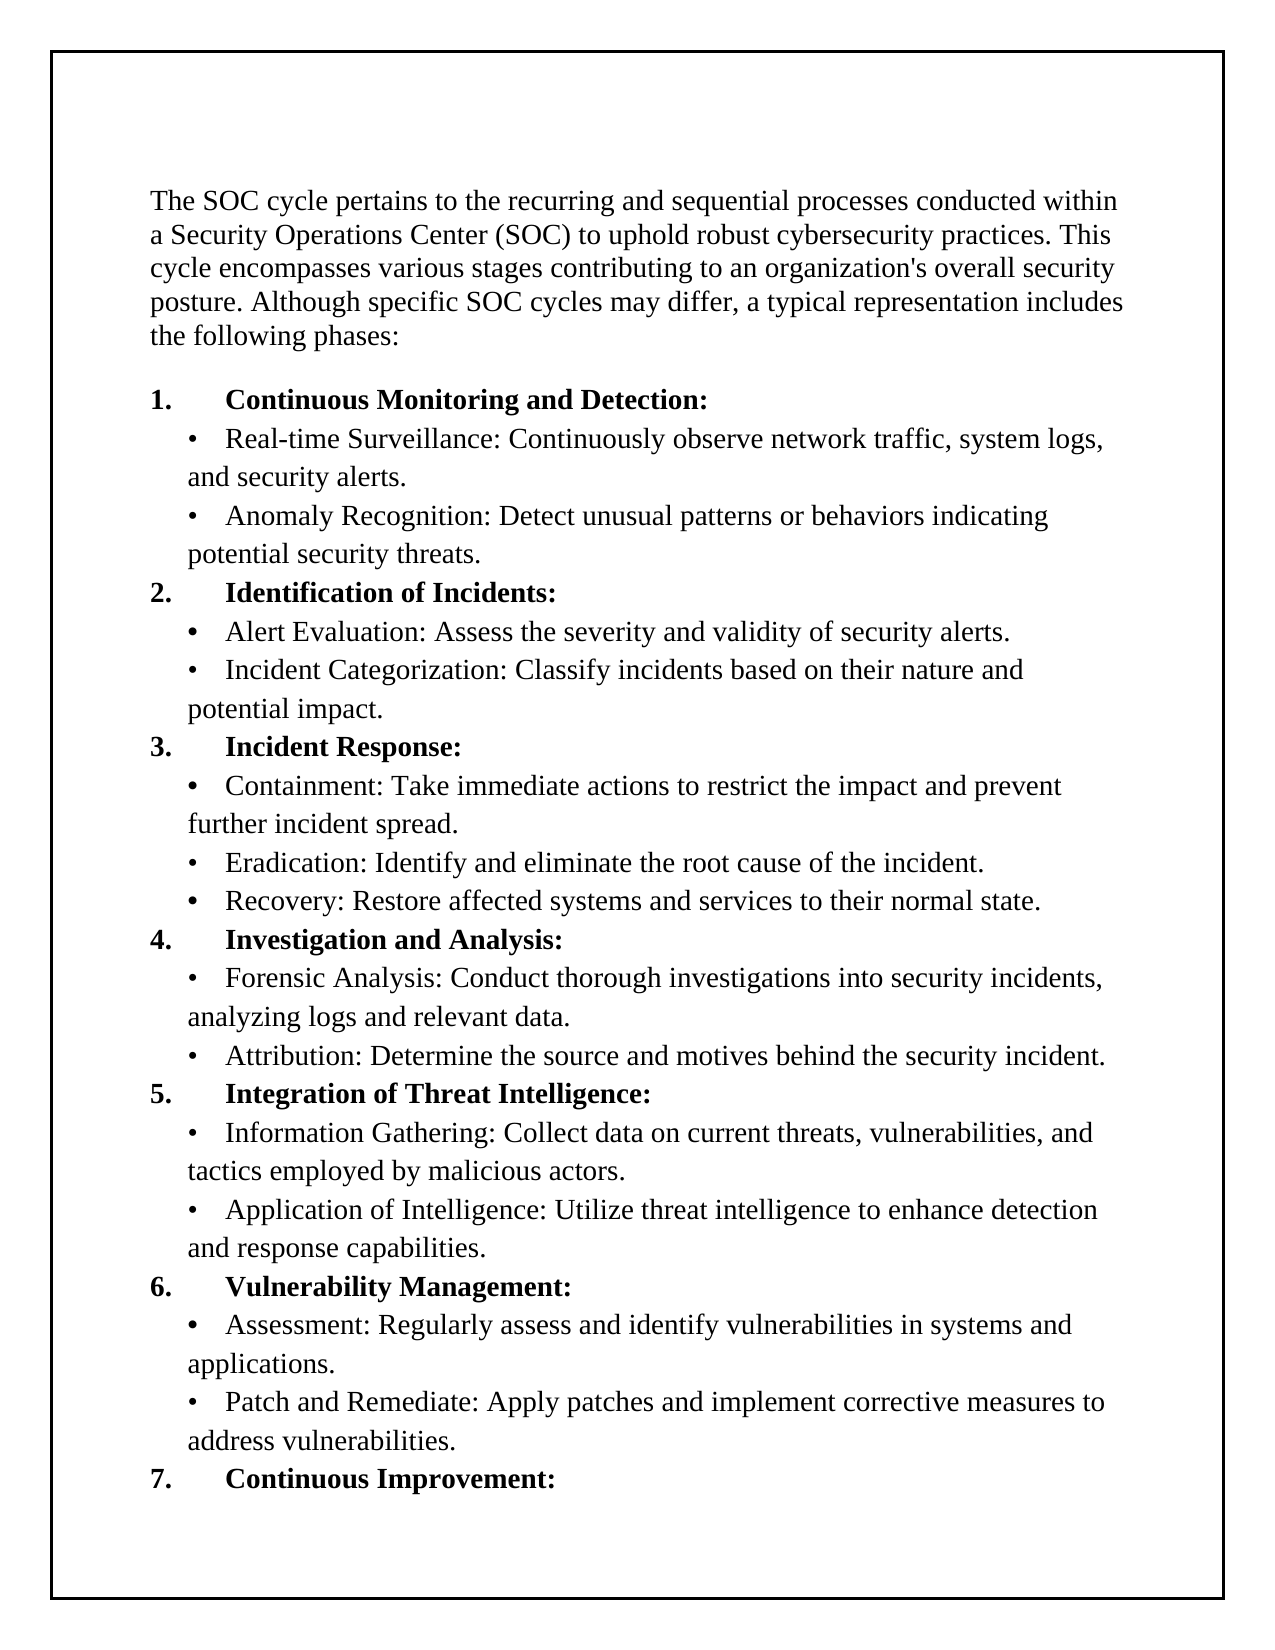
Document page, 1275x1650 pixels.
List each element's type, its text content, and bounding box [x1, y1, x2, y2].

text 4. Investigation and Analysis: [150, 922, 1125, 956]
text The SOC cycle pertains to the recurring and sequential processes conducted within a Security Operations Center (SOC) to uphold robust cybersecurity practices. This cycle encompasses various stages contributing to an organization's overall security posture. Although specific SOC cycles may differ, a typical representation includes the following phases: [150, 150, 1125, 351]
text • Forensic Analysis: Conduct thorough investigations into security incidents, analyzing logs and relevant data. [187, 961, 1125, 1033]
text • Application of Intelligence: Utilize threat intelligence to enhance detection and response capabilities. [187, 1192, 1125, 1264]
text 6. Vulnerability Management: [150, 1269, 1125, 1302]
text 5. Integration of Threat Intelligence: [150, 1076, 1125, 1110]
text • Alert Evaluation: Assess the severity and validity of security alerts. [187, 614, 1125, 647]
text • Recovery: Restore affected systems and services to their normal state. [187, 883, 1125, 917]
text 2. Identification of Incidents: [150, 575, 1125, 609]
text 1. Continuous Monitoring and Detection: [150, 382, 1125, 416]
text 7. Continuous Improvement: [150, 1462, 1125, 1495]
text • Real-time Surveillance: Continuously observe network traffic, system logs, and security alerts. [187, 421, 1125, 493]
text • Patch and Remediate: Apply patches and implement corrective measures to address vulnerabilities. [187, 1384, 1125, 1457]
text • Assessment: Regularly assess and identify vulnerabilities in systems and applications. [187, 1307, 1125, 1379]
text 3. Incident Response: [150, 729, 1125, 763]
text • Information Gathering: Collect data on current threats, vulnerabilities, and tactics employed by malicious actors. [187, 1115, 1125, 1187]
text • Incident Categorization: Classify incidents based on their nature and potential impact. [187, 652, 1125, 724]
text • Anomaly Recognition: Detect unusual patterns or behaviors indicating potential security threats. [187, 498, 1125, 570]
text • Eradication: Identify and eliminate the root cause of the incident. [187, 845, 1125, 878]
text • Containment: Take immediate actions to restrict the impact and prevent further incident spread. [187, 768, 1125, 840]
text • Attribution: Determine the source and motives behind the security incident. [187, 1038, 1125, 1071]
